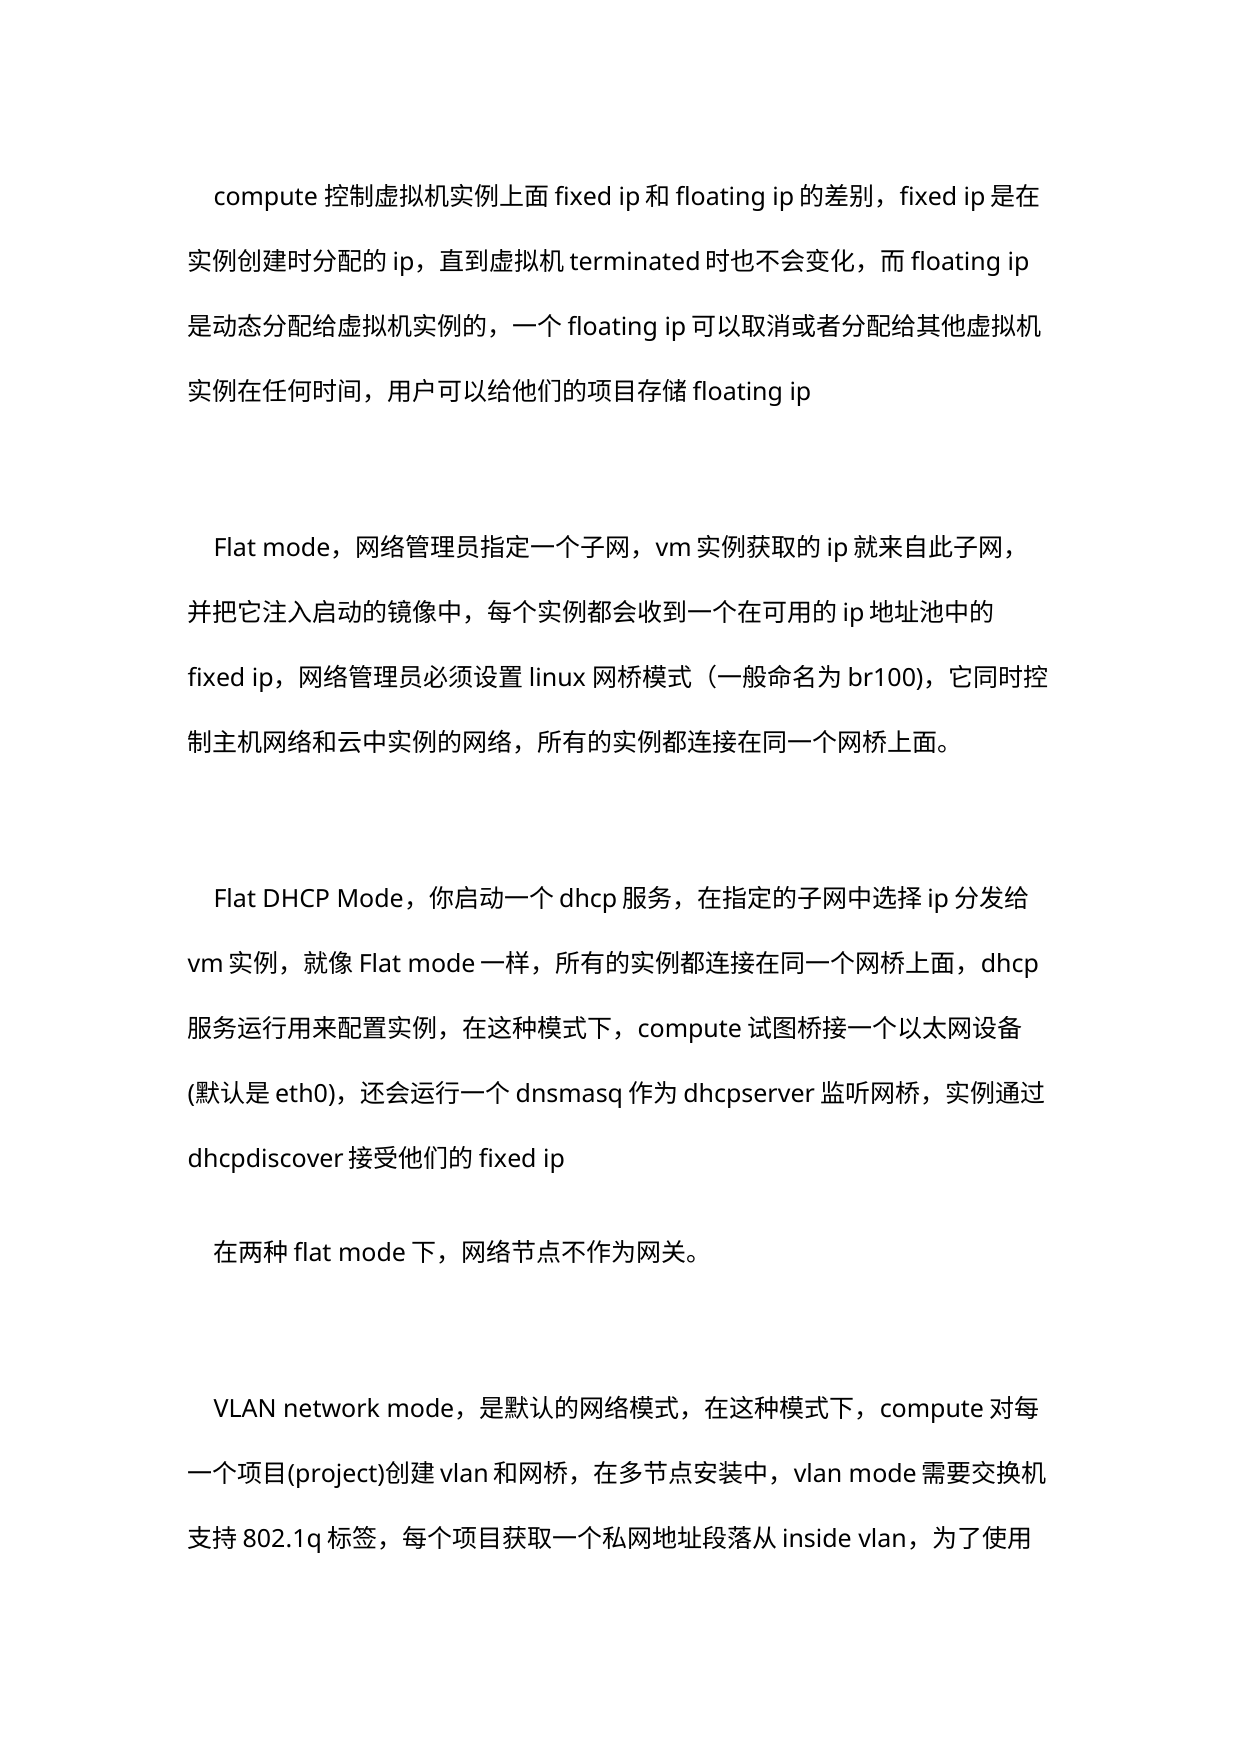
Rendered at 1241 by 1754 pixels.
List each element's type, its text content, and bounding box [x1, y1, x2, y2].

text compute 控制虚拟机实例上面fixed ip和floating ip的差别，fixed ip是在实例创建时分配的ip，直到虚拟机terminated时也不会变化，而floating ip是动态分配给虚拟机实例的，一个floating ip可以取消或者分配给其他虚拟机实例在任何时间，用户可以给他们的项目存储floating ip [187, 162, 1053, 422]
text 在两种flat mode下，网络节点不作为网关。 [187, 1218, 1053, 1283]
text Flat mode，网络管理员指定一个子网，vm实例获取的ip就来自此子网，并把它注入启动的镜像中，每个实例都会收到一个在可用的ip地址池中的fixed ip，网络管理员必须设置linux 网桥模式（一般命名为br100)，它同时控制主机网络和云中实例的网络，所有的实例都连接在同一个网桥上面。 [187, 513, 1053, 773]
text Flat DHCP Mode，你启动一个dhcp服务，在指定的子网中选择ip分发给vm实例，就像Flat mode一样，所有的实例都连接在同一个网桥上面，dhcp服务运行用来配置实例，在这种模式下，compute试图桥接一个以太网设备(默认是eth0)，还会运行一个dnsmasq作为dhcpserver监听网桥，实例通过dhcpdiscover接受他们的fixed ip [187, 864, 1053, 1189]
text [187, 1374, 1053, 1569]
